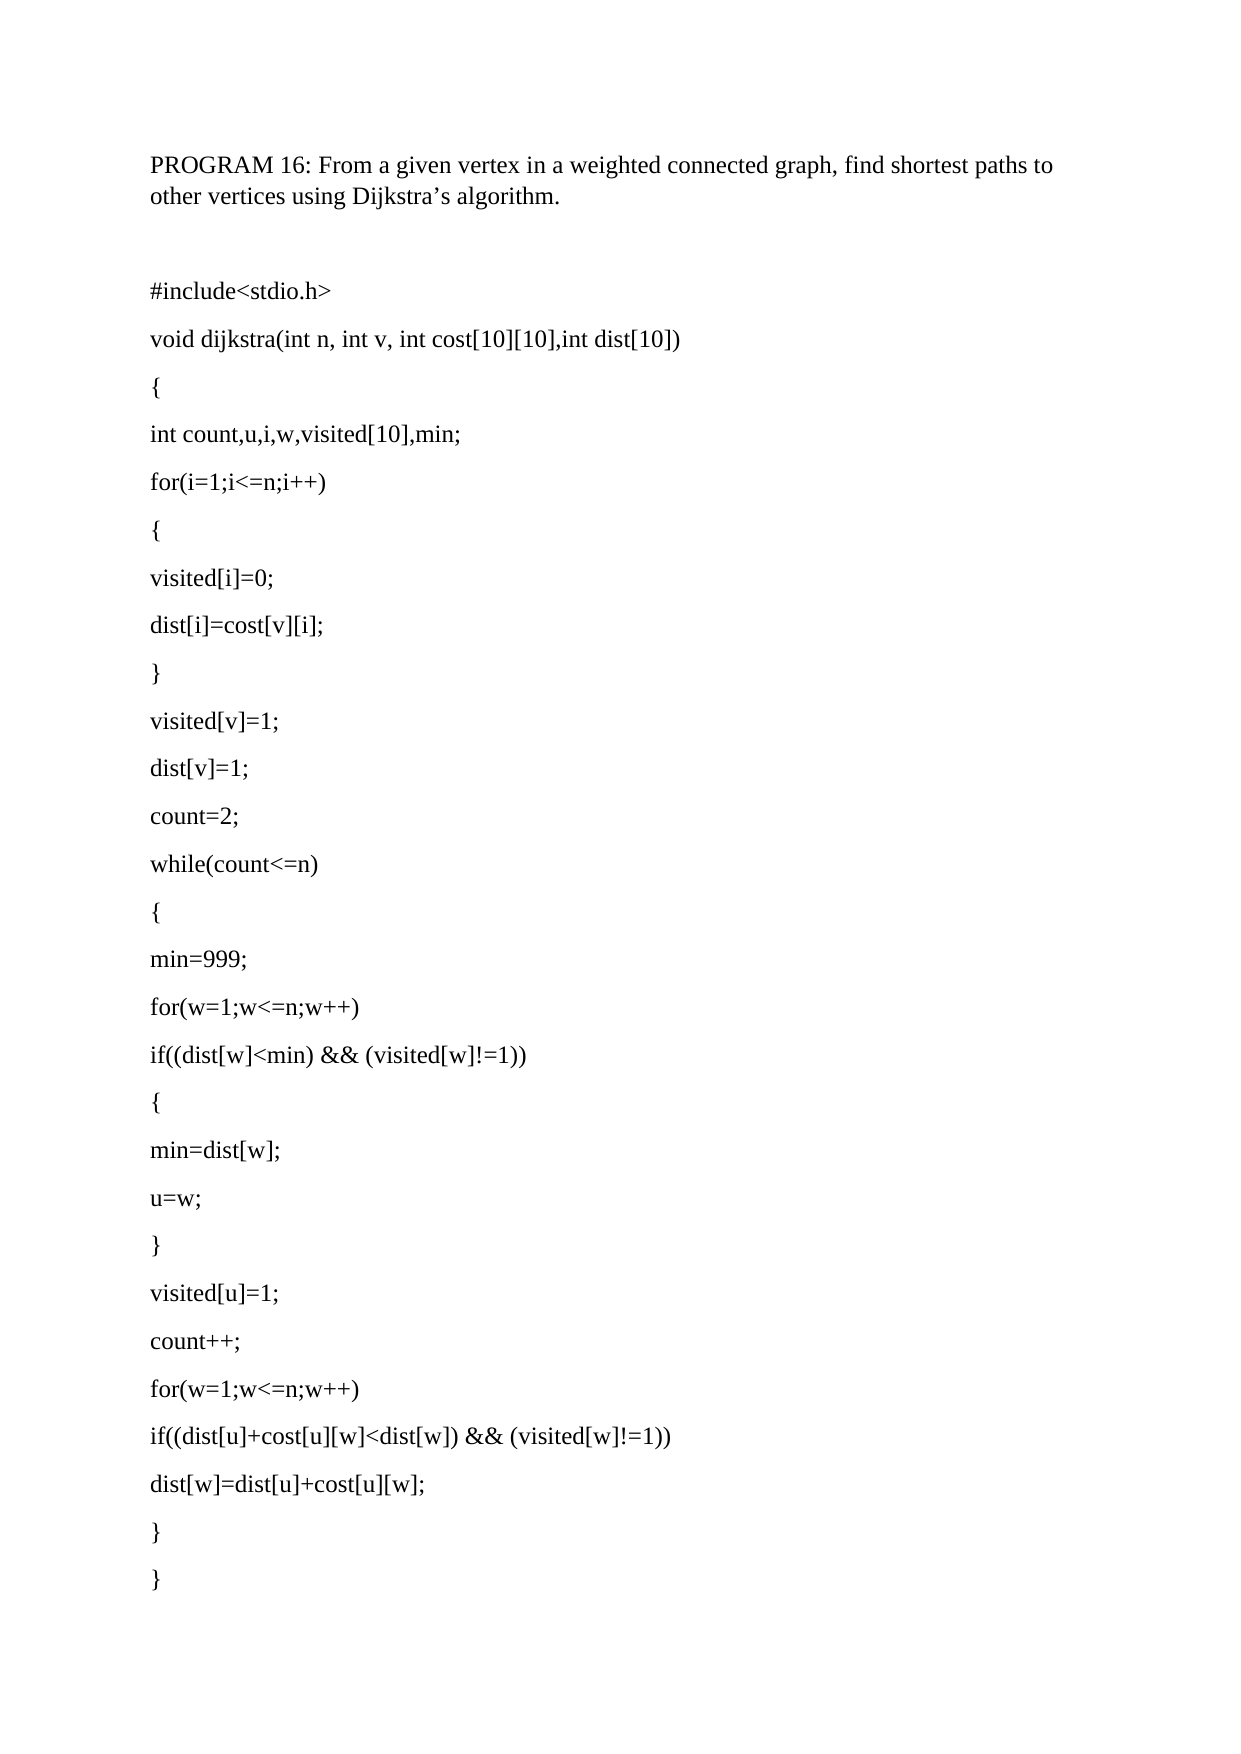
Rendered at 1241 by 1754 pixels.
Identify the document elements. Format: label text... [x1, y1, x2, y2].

text void dijkstra(int n, int v, int cost[10][10],int dist[10]) [150, 324, 1090, 353]
text dist[w]=dist[u]+cost[u][w]; [150, 1469, 1090, 1498]
text visited[v]=1; [150, 706, 1090, 734]
text dist[i]=cost[v][i]; [150, 610, 1090, 639]
text } [150, 1231, 1090, 1259]
text { [150, 1087, 1090, 1116]
text { [150, 372, 1090, 401]
text for(w=1;w<=n;w++) [150, 1374, 1090, 1402]
text dist[v]=1; [150, 753, 1090, 782]
text min=999; [150, 944, 1090, 973]
text { [150, 515, 1090, 544]
text if((dist[w]<min) && (visited[w]!=1)) [150, 1040, 1090, 1068]
text #include<stdio.h> [150, 276, 1090, 305]
text visited[i]=0; [150, 563, 1090, 591]
text int count,u,i,w,visited[10],min; [150, 419, 1090, 448]
text for(w=1;w<=n;w++) [150, 992, 1090, 1021]
text PROGRAM 16: From a given vertex in a weighted connected graph, find shortest paths to other vertices using Dijkstra’s algorithm. [150, 150, 1090, 210]
text for(i=1;i<=n;i++) [150, 467, 1090, 496]
text if((dist[u]+cost[u][w]<dist[w]) && (visited[w]!=1)) [150, 1421, 1090, 1450]
text { [150, 897, 1090, 925]
text visited[u]=1; [150, 1278, 1090, 1307]
text u=w; [150, 1183, 1090, 1212]
text count++; [150, 1326, 1090, 1355]
text } [150, 1564, 1090, 1593]
text count=2; [150, 801, 1090, 830]
text } [150, 658, 1090, 687]
text min=dist[w]; [150, 1135, 1090, 1164]
text while(count<=n) [150, 849, 1090, 878]
text } [150, 1517, 1090, 1546]
